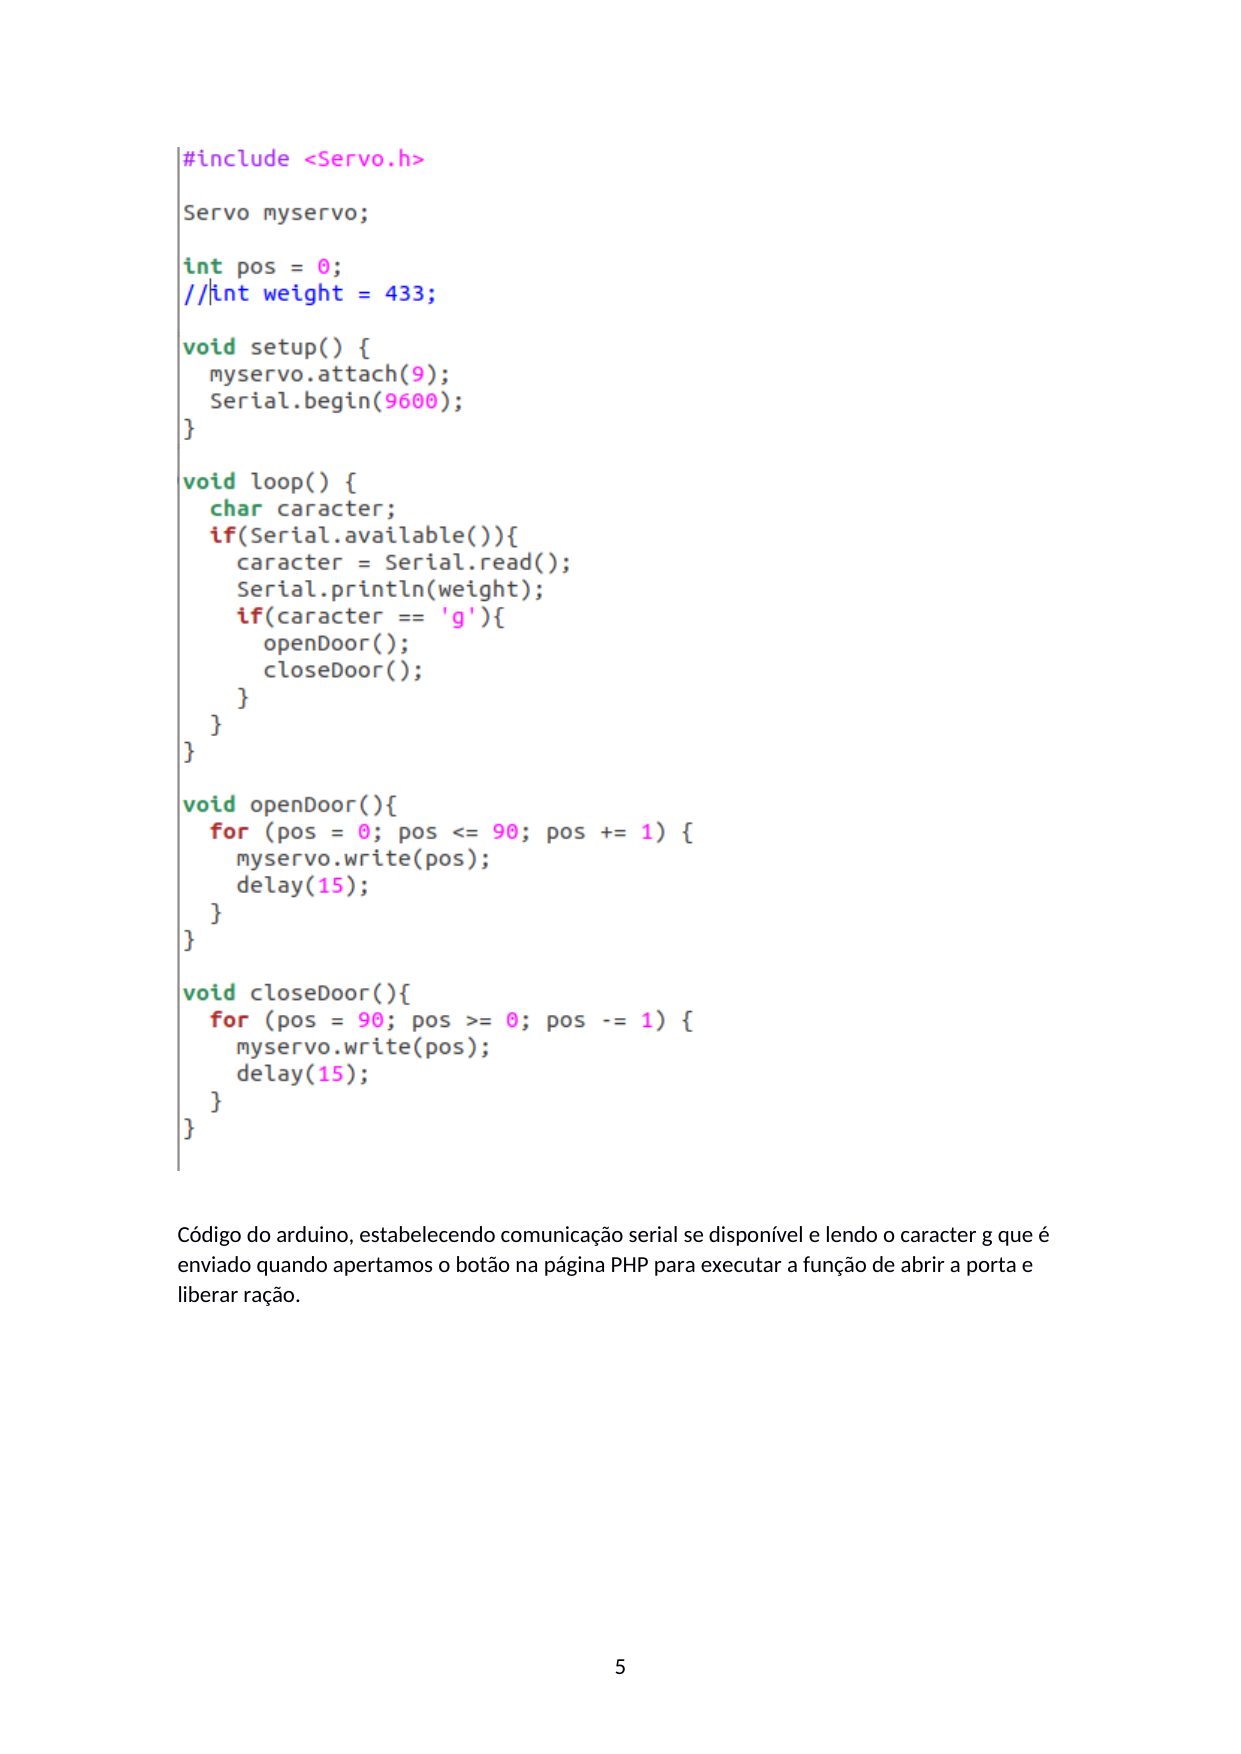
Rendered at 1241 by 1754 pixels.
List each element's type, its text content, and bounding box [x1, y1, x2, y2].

text Código do arduino, estabelecendo comunicação serial se disponível e lendo o caracter g que é enviado quando apertamos o botão na página PHP para executar a função de abrir a porta e liberar ração. [177, 1220, 1063, 1308]
picture [177, 147, 1063, 1171]
